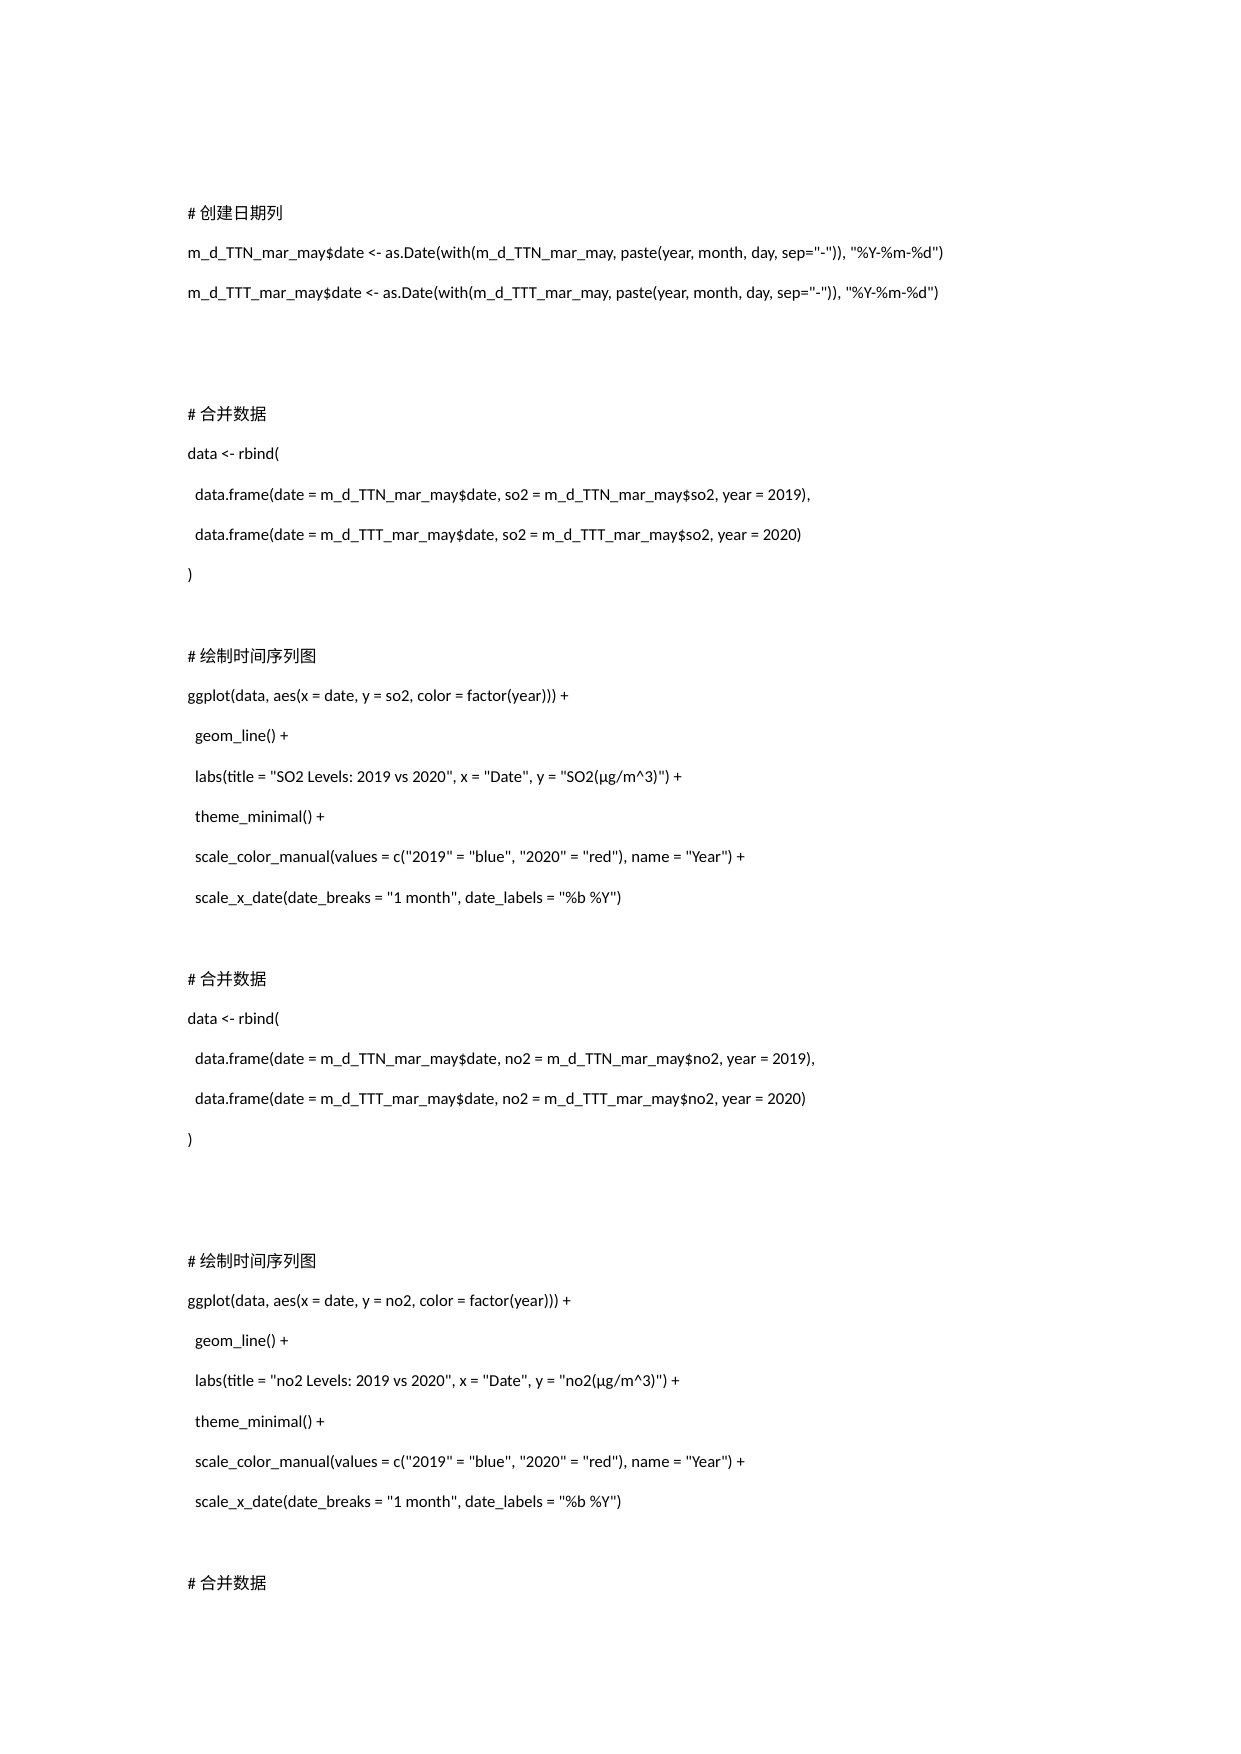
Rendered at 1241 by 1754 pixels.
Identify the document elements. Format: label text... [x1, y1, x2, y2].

text geom_line() + [187, 716, 1053, 756]
text m_d_TTT_mar_may$date <- as.Date(with(m_d_TTT_mar_may, paste(year, month, day, sep="-")), "%Y-%m-%d") [187, 272, 1053, 313]
text ggplot(data, aes(x = date, y = so2, color = factor(year))) + [187, 675, 1053, 716]
text data.frame(date = m_d_TTT_mar_may$date, no2 = m_d_TTT_mar_may$no2, year = 2020) [187, 1078, 1053, 1119]
text labs(title = "SO2 Levels: 2019 vs 2020", x = "Date", y = "SO2(μg/m^3)") + [187, 756, 1053, 796]
text ) [187, 1119, 1053, 1159]
text data <- rbind( [187, 433, 1053, 474]
text data <- rbind( [187, 998, 1053, 1038]
text # 合并数据 [187, 1562, 1053, 1603]
text # 绘制时间序列图 [187, 1240, 1053, 1280]
text ggplot(data, aes(x = date, y = no2, color = factor(year))) + [187, 1280, 1053, 1320]
text # 绘制时间序列图 [187, 635, 1053, 675]
text data.frame(date = m_d_TTN_mar_may$date, so2 = m_d_TTN_mar_may$so2, year = 2019), [187, 474, 1053, 514]
text theme_minimal() + [187, 1401, 1053, 1441]
text scale_color_manual(values = c("2019" = "blue", "2020" = "red"), name = "Year") + [187, 837, 1053, 877]
text scale_color_manual(values = c("2019" = "blue", "2020" = "red"), name = "Year") + [187, 1441, 1053, 1482]
text ) [187, 554, 1053, 595]
text scale_x_date(date_breaks = "1 month", date_labels = "%b %Y") [187, 1482, 1053, 1522]
text data.frame(date = m_d_TTN_mar_may$date, no2 = m_d_TTN_mar_may$no2, year = 2019), [187, 1038, 1053, 1078]
text theme_minimal() + [187, 796, 1053, 837]
text geom_line() + [187, 1320, 1053, 1361]
text scale_x_date(date_breaks = "1 month", date_labels = "%b %Y") [187, 877, 1053, 917]
text # 合并数据 [187, 958, 1053, 998]
text m_d_TTN_mar_may$date <- as.Date(with(m_d_TTN_mar_may, paste(year, month, day, sep="-")), "%Y-%m-%d") [187, 232, 1053, 272]
text data.frame(date = m_d_TTT_mar_may$date, so2 = m_d_TTT_mar_may$so2, year = 2020) [187, 514, 1053, 554]
text # 合并数据 [187, 393, 1053, 433]
text # 创建日期列 [187, 192, 1053, 232]
text labs(title = "no2 Levels: 2019 vs 2020", x = "Date", y = "no2(μg/m^3)") + [187, 1361, 1053, 1401]
